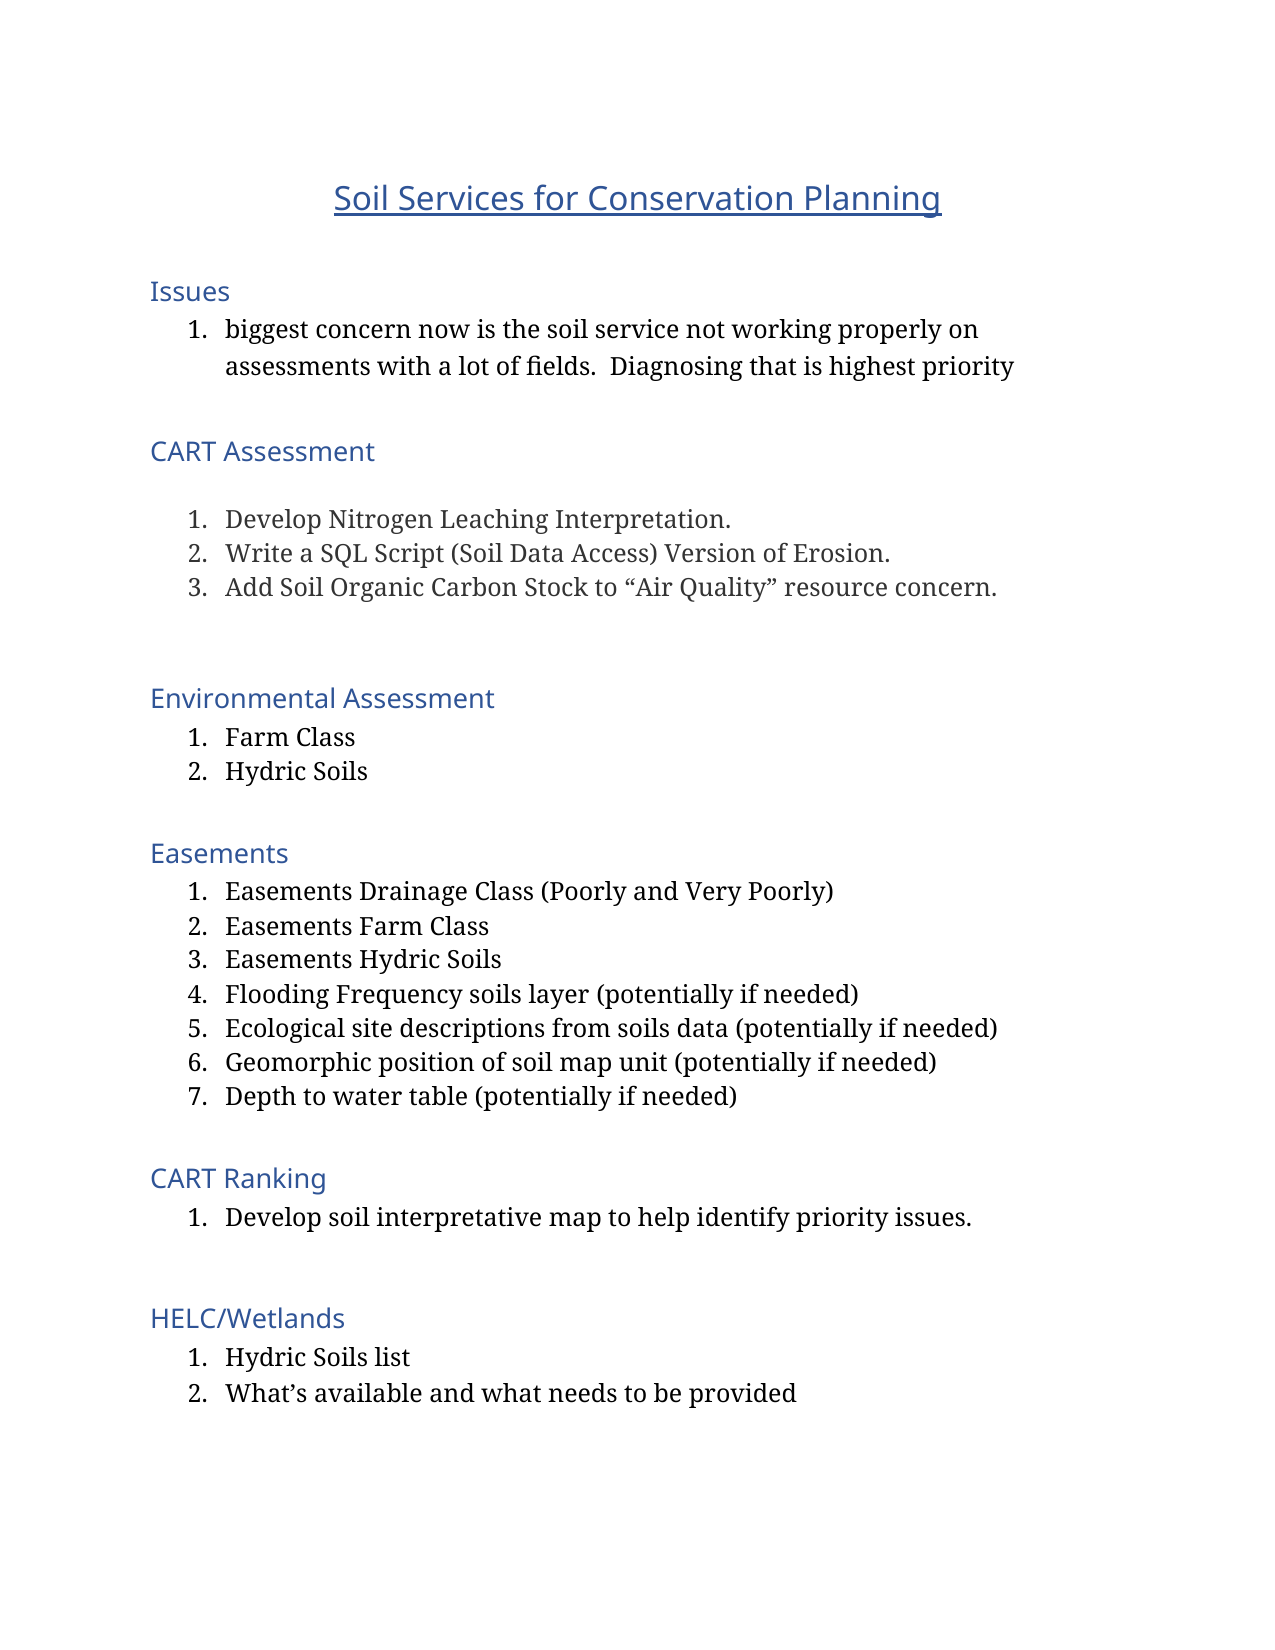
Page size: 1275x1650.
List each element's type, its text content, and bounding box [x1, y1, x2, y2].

subtitle Easements [150, 834, 1125, 871]
list Develop Nitrogen Leaching Interpretation. [187, 501, 1125, 535]
list Flooding Frequency soils layer (potentially if needed) [187, 976, 1125, 1010]
list Add Soil Organic Carbon Stock to “Air Quality” resource concern. [187, 569, 1125, 603]
list Hydric Soils list [187, 1339, 1125, 1373]
list Depth to water table (potentially if needed) [187, 1078, 1125, 1112]
subtitle Issues [150, 272, 1125, 309]
list Ecological site descriptions from soils data (potentially if needed) [187, 1010, 1125, 1044]
list What’s available and what needs to be provided [187, 1376, 1125, 1410]
subtitle Environmental Assessment [150, 679, 1125, 716]
subtitle CART Assessment [150, 432, 1125, 469]
list Write a SQL Script (Soil Data Access) Version of Erosion. [187, 535, 1125, 569]
list Develop soil interpretative map to help identify priority issues. [187, 1199, 1125, 1233]
list biggest concern now is the soil service not working properly on assessments with a lot of fields. Diagnosing that is highest priority [187, 312, 1125, 383]
subtitle CART Ranking [150, 1159, 1125, 1196]
list Farm Class [187, 719, 1125, 753]
list Easements Farm Class [187, 908, 1125, 942]
subtitle Soil Services for Conservation Planning [150, 175, 1125, 220]
list Hydric Soils [187, 753, 1125, 787]
subtitle HELC/Wetlands [150, 1299, 1125, 1336]
list Easements Drainage Class (Poorly and Very Poorly) [187, 874, 1125, 908]
list Easements Hydric Soils [187, 942, 1125, 976]
list Geomorphic position of soil map unit (potentially if needed) [187, 1044, 1125, 1078]
